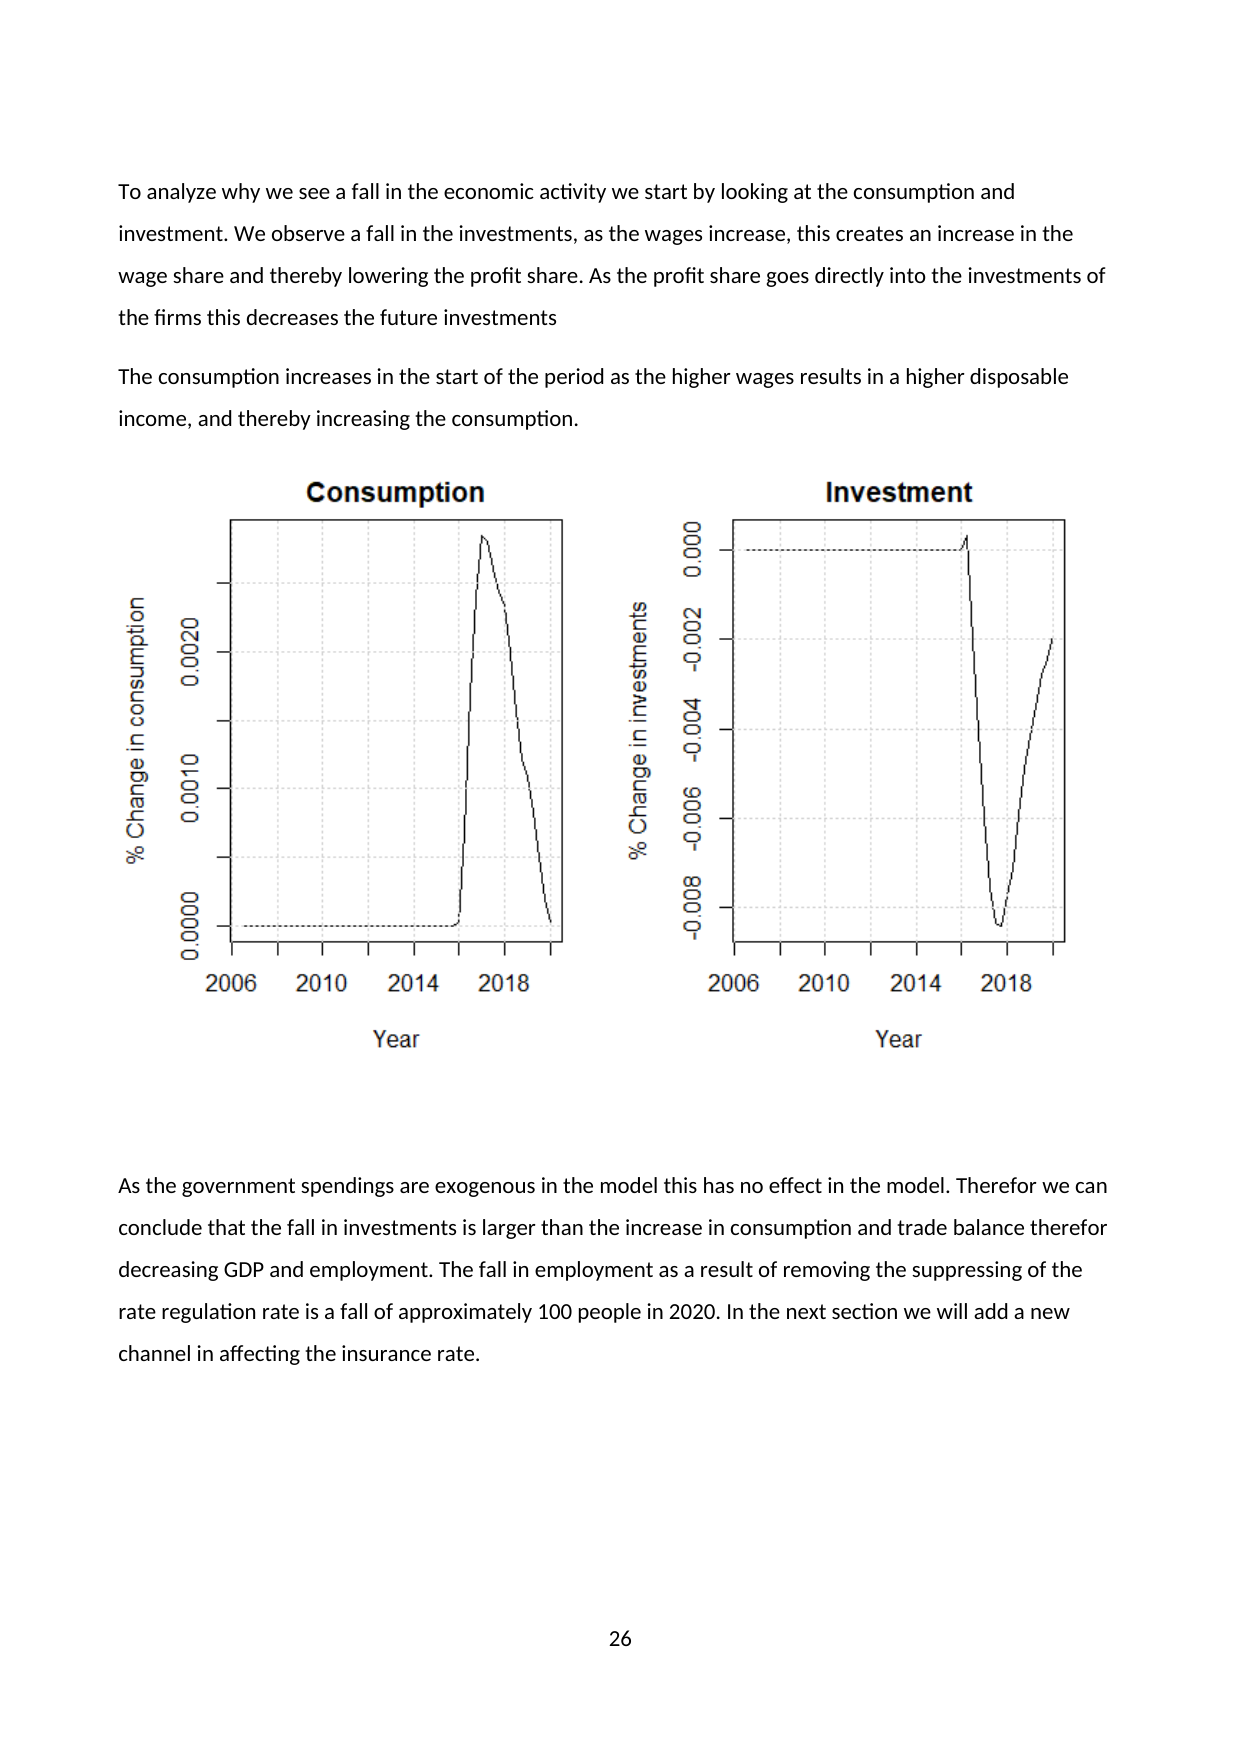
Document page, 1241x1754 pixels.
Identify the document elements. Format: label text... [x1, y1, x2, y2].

text The consumption increases in the start of the period as the higher wages results in a higher disposable income, and thereby increasing the consumption. [118, 362, 1122, 432]
picture [118, 462, 1123, 1082]
text To analyze why we see a fall in the economic activity we start by looking at the consumption and investment. We observe a fall in the investments, as the wages increase, this creates an increase in the wage share and thereby lowering the profit share. As the profit share goes directly into the investments of the firms this decreases the future investments [118, 177, 1122, 331]
text As the government spendings are exogenous in the model this has no effect in the model. Therefor we can conclude that the fall in investments is larger than the increase in consumption and trade balance therefor decreasing GDP and employment. The fall in employment as a result of removing the suppressing of the rate regulation rate is a fall of approximately 100 people in 2020. In the next section we will add a new channel in affecting the insurance rate. [118, 1171, 1122, 1367]
